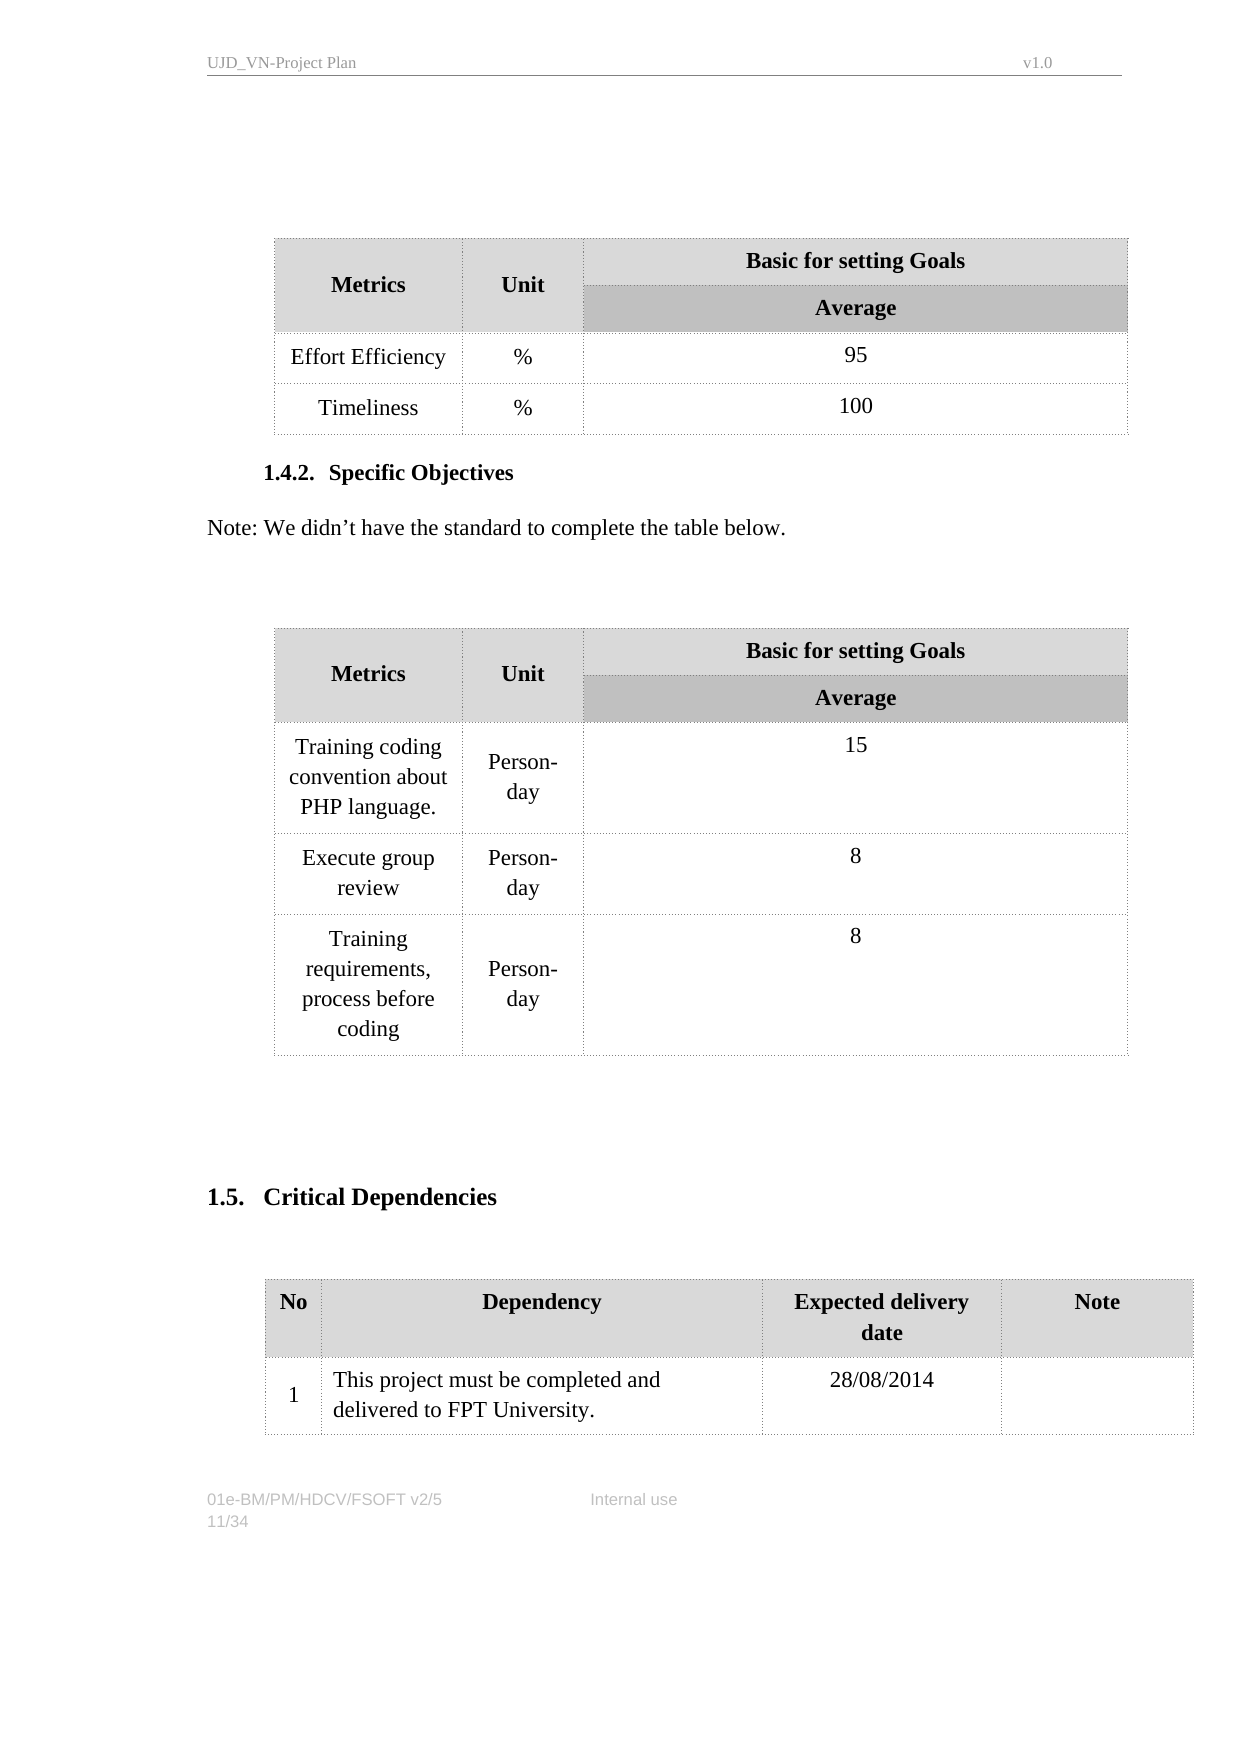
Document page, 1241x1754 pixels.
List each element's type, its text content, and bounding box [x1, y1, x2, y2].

table_cell Average [584, 285, 1128, 332]
table_cell 28/08/2014 [762, 1357, 1001, 1434]
table_cell 1 [265, 1357, 322, 1434]
table_header Metrics [275, 238, 462, 332]
table_header Dependency [322, 1279, 762, 1357]
table_header Metrics [275, 628, 462, 722]
table_header Basic for setting Goals [584, 238, 1128, 285]
table_cell 8 [584, 914, 1128, 1055]
subtitle Critical Dependencies [207, 1182, 1122, 1211]
table_cell Person-day [462, 833, 584, 914]
table_cell 100 [584, 383, 1128, 433]
table_cell 95 [584, 333, 1128, 383]
text Note: We didn’t have the standard to complete the table below. [207, 514, 1122, 541]
table_header Expected delivery date [762, 1279, 1001, 1357]
table_cell This project must be completed and delivered to FPT University. [322, 1357, 762, 1434]
table_cell % [462, 383, 584, 433]
table_cell Training coding convention about PHP language. [275, 722, 462, 833]
table_header Basic for setting Goals [584, 628, 1128, 675]
table_cell % [462, 333, 584, 383]
table_cell Execute group review [275, 833, 462, 914]
table_header Unit [462, 238, 584, 332]
table_cell Person-day [462, 914, 584, 1055]
table_cell [1001, 1357, 1193, 1434]
table_cell Timeliness [275, 383, 462, 433]
table_cell Average [584, 675, 1128, 722]
table_cell 8 [584, 833, 1128, 914]
table_header Note [1001, 1279, 1193, 1357]
table_cell 15 [584, 722, 1128, 833]
table_cell Training requirements, process before coding [275, 914, 462, 1055]
table_header No [265, 1279, 322, 1357]
table_cell Person-day [462, 722, 584, 833]
table_header Unit [462, 628, 584, 722]
table_cell Effort Efficiency [275, 333, 462, 383]
subtitle Specific Objectives [263, 459, 1122, 485]
